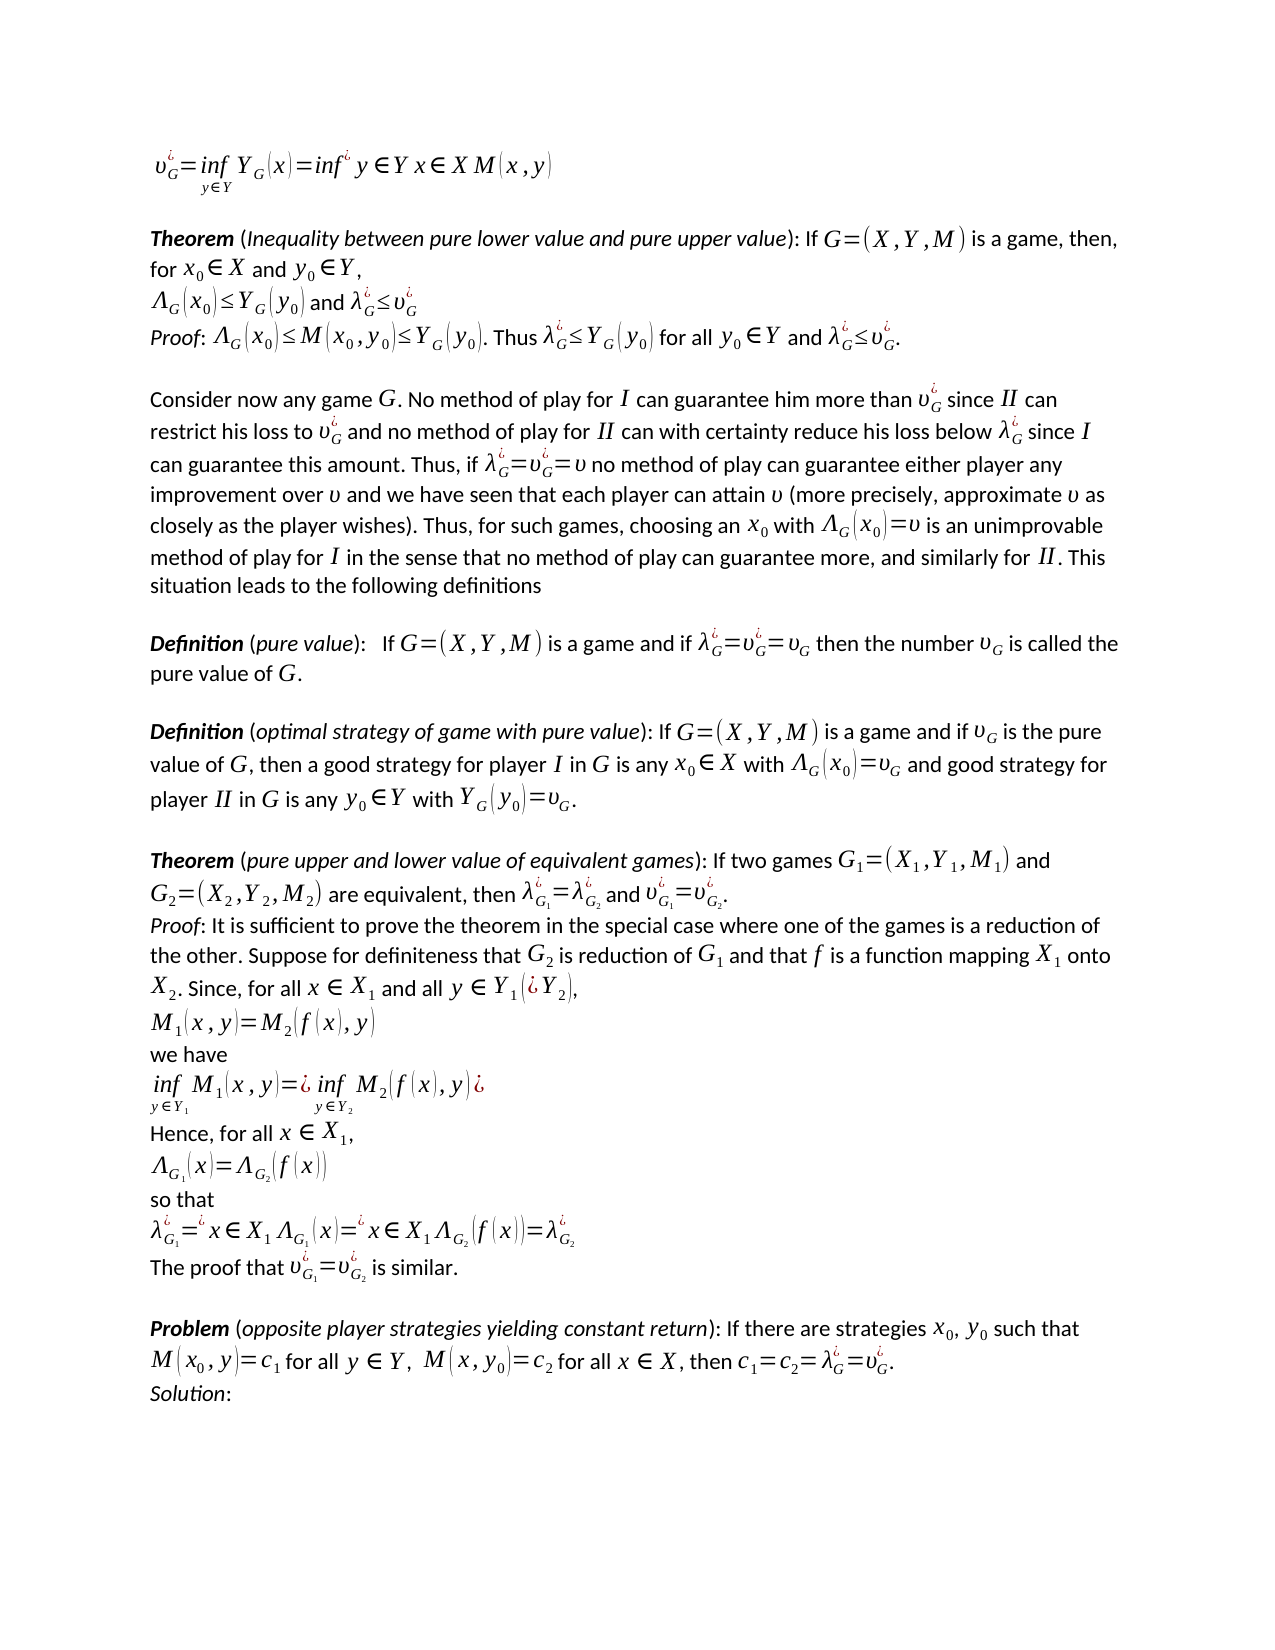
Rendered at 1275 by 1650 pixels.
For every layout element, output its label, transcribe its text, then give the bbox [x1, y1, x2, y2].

text Hence, for all , [150, 1117, 1125, 1148]
text Definition (pure value): If is a game and if then the number is called the pure value of . [150, 627, 1125, 688]
text so that [150, 1185, 1125, 1213]
text and [150, 285, 1125, 320]
text The proof that is similar. [150, 1250, 1125, 1285]
text Solution: [150, 1379, 1125, 1407]
text Consider now any game . No method of play for can guarantee him more than since can restrict his loss to and no method of play for can with certainty reduce his loss below since can guarantee this amount. Thus, if no method of play can guarantee either player any improvement over and we have seen that each player can attain (more precisely, approximate as closely as the player wishes). Thus, for such games, choosing an with is an unimprovable method of play for in the sense that no method of play can guarantee more, and similarly for . This situation leads to the following definitions [150, 382, 1125, 599]
text Definition (optimal strategy of game with pure value): If is a game and if is the pure value of , then a good strategy for player in is any with and good strategy for player in is any with . [150, 716, 1125, 816]
text we have [150, 1040, 1125, 1068]
text Proof: It is sufficient to prove the theorem in the special case where one of the games is a reduction of the other. Suppose for definiteness that is reduction of and that is a function mapping onto . Since, for all and all , [150, 911, 1125, 1005]
text Theorem (pure upper and lower value of equivalent games): If two games and are equivalent, then and . [150, 844, 1125, 911]
text Theorem (Inequality between pure lower value and pure upper value): If is a game, then, for and , [150, 224, 1125, 285]
text Proof: . Thus for all and . [150, 320, 1125, 354]
text Problem (opposite player strategies yielding constant return): If there are strategies , such that for all , for all , then . [150, 1313, 1125, 1379]
